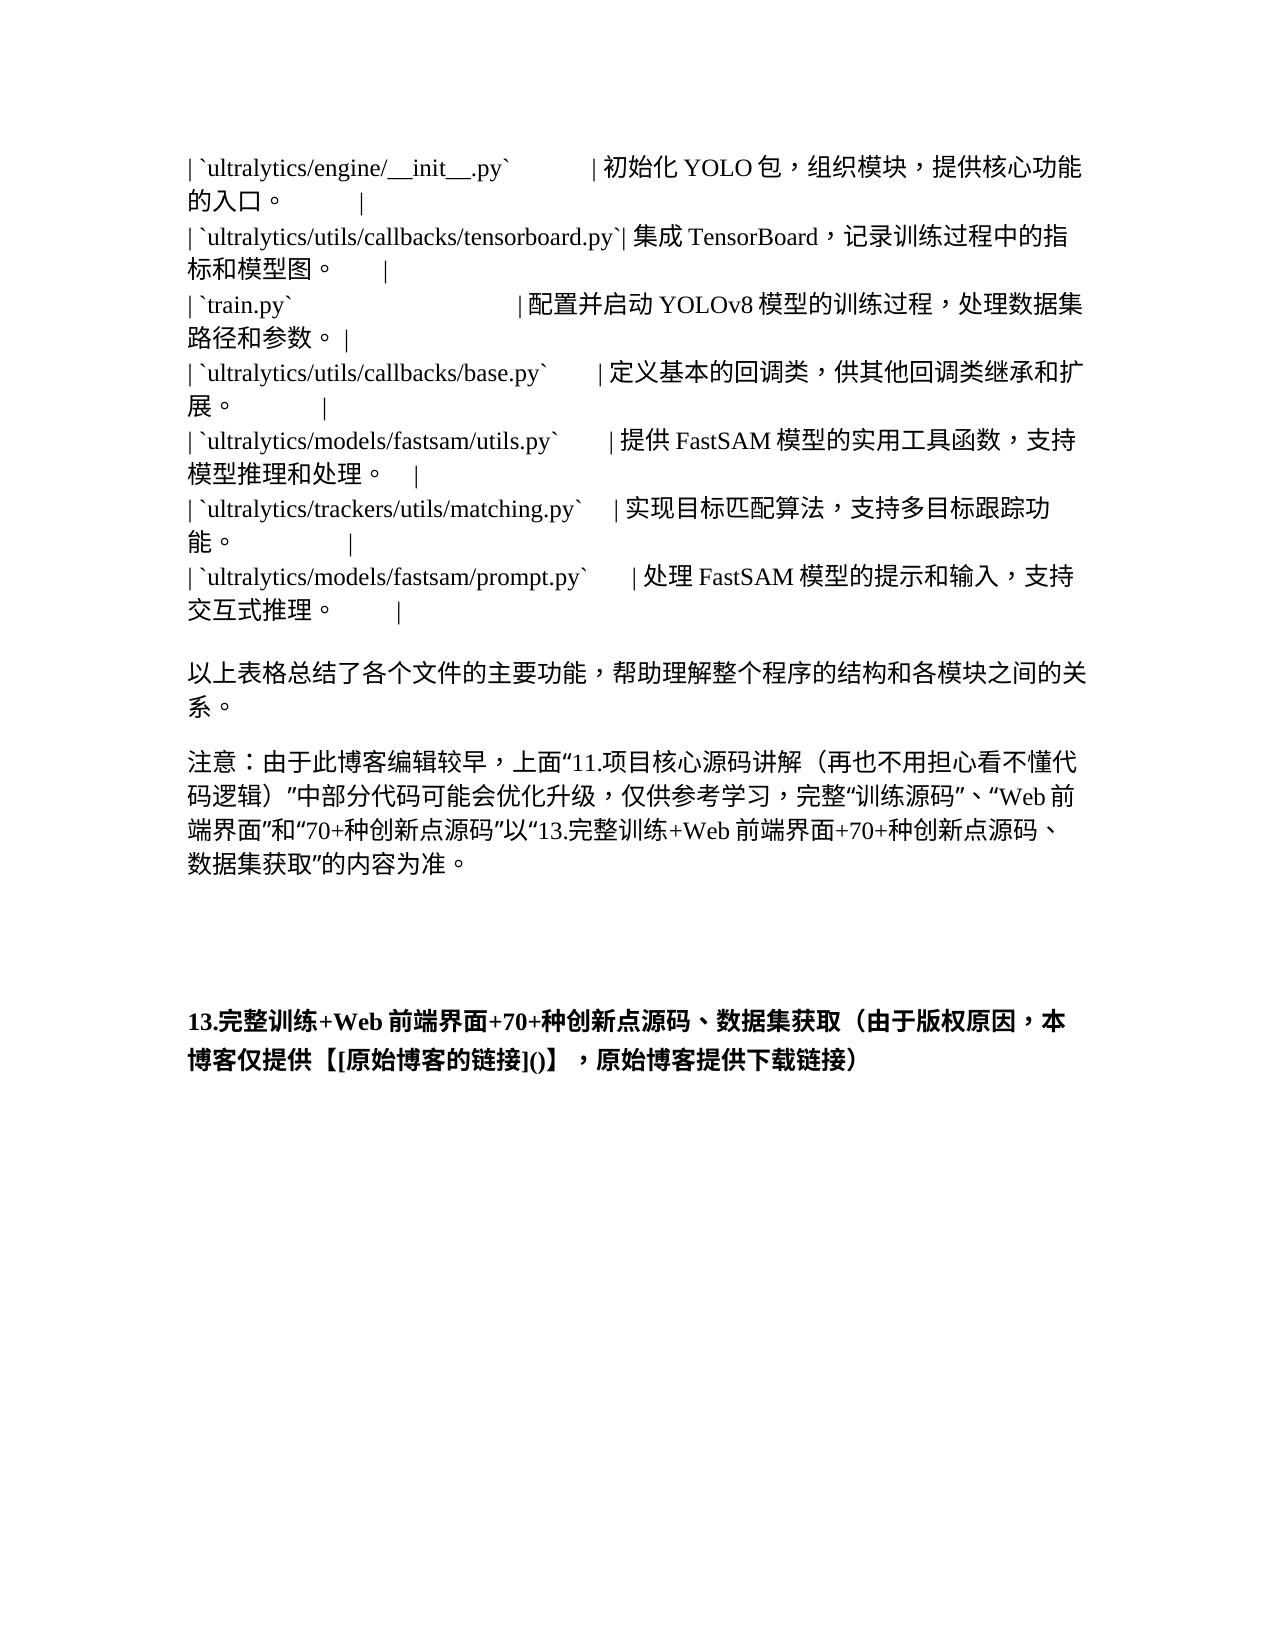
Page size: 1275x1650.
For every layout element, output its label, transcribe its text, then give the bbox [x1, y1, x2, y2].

text 注意：由于此博客编辑较早，上面“11.项目核心源码讲解（再也不用担心看不懂代码逻辑）”中部分代码可能会优化升级，仅供参考学习，完整“训练源码”、“Web前端界面”和“70+种创新点源码”以“13.完整训练+Web前端界面+70+种创新点源码、数据集获取”的内容为准。 [187, 744, 1087, 881]
subtitle 13.完整训练+Web前端界面+70+种创新点源码、数据集获取（由于版权原因，本博客仅提供【[原始博客的链接]()】，原始博客提供下载链接） [187, 1004, 1087, 1077]
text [187, 150, 1087, 724]
